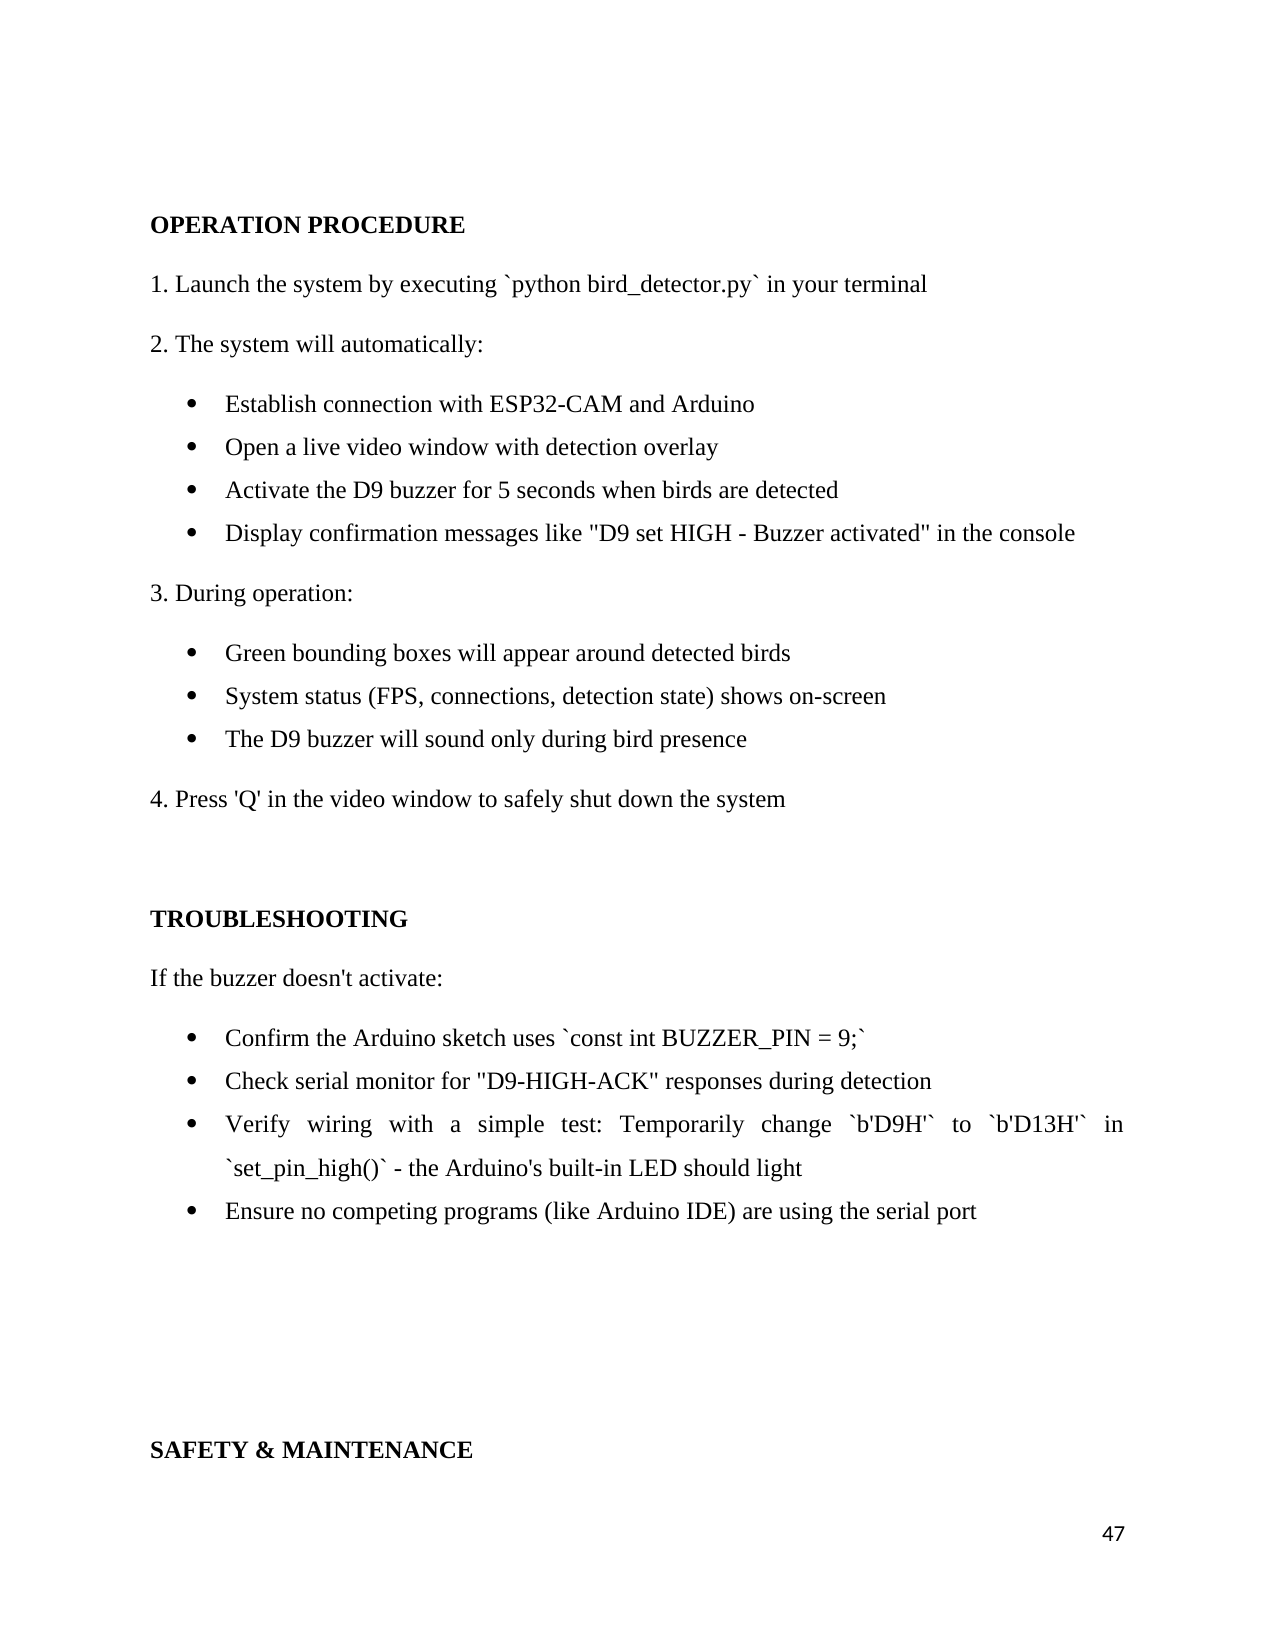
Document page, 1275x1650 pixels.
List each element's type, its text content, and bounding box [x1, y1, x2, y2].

list Ensure no competing programs (like Arduino IDE) are using the serial port [187, 1196, 1125, 1224]
text 1. Launch the system by executing `python bird_detector.py` in your terminal [150, 269, 1125, 298]
list Establish connection with ESP32-CAM and Arduino [187, 389, 1125, 418]
text If the buzzer doesn't activate: [150, 963, 1125, 992]
text TROUBLESHOOTING [150, 904, 1125, 932]
list Activate the D9 buzzer for 5 seconds when birds are detected [187, 475, 1125, 504]
list Verify wiring with a simple test: Temporarily change `b'D9H'` to `b'D13H'` in `set_pin_high()` - the Arduino's built-in LED should light [187, 1109, 1125, 1181]
text 3. During operation: [150, 578, 1125, 607]
list System status (FPS, connections, detection state) shows on-screen [187, 681, 1125, 710]
text 4. Press 'Q' in the video window to safely shut down the system [150, 784, 1125, 813]
text 2. The system will automatically: [150, 329, 1125, 358]
list Check serial monitor for "D9-HIGH-ACK" responses during detection [187, 1066, 1125, 1095]
list Green bounding boxes will appear around detected birds [187, 638, 1125, 667]
list Confirm the Arduino sketch uses `const int BUZZER_PIN = 9;` [187, 1023, 1125, 1052]
list Display confirmation messages like "D9 set HIGH - Buzzer activated" in the console [187, 518, 1125, 547]
text OPERATION PROCEDURE [150, 210, 1125, 238]
list The D9 buzzer will sound only during bird presence [187, 724, 1125, 753]
list Open a live video window with detection overlay [187, 432, 1125, 461]
text SAFETY & MAINTENANCE [150, 1435, 1125, 1464]
